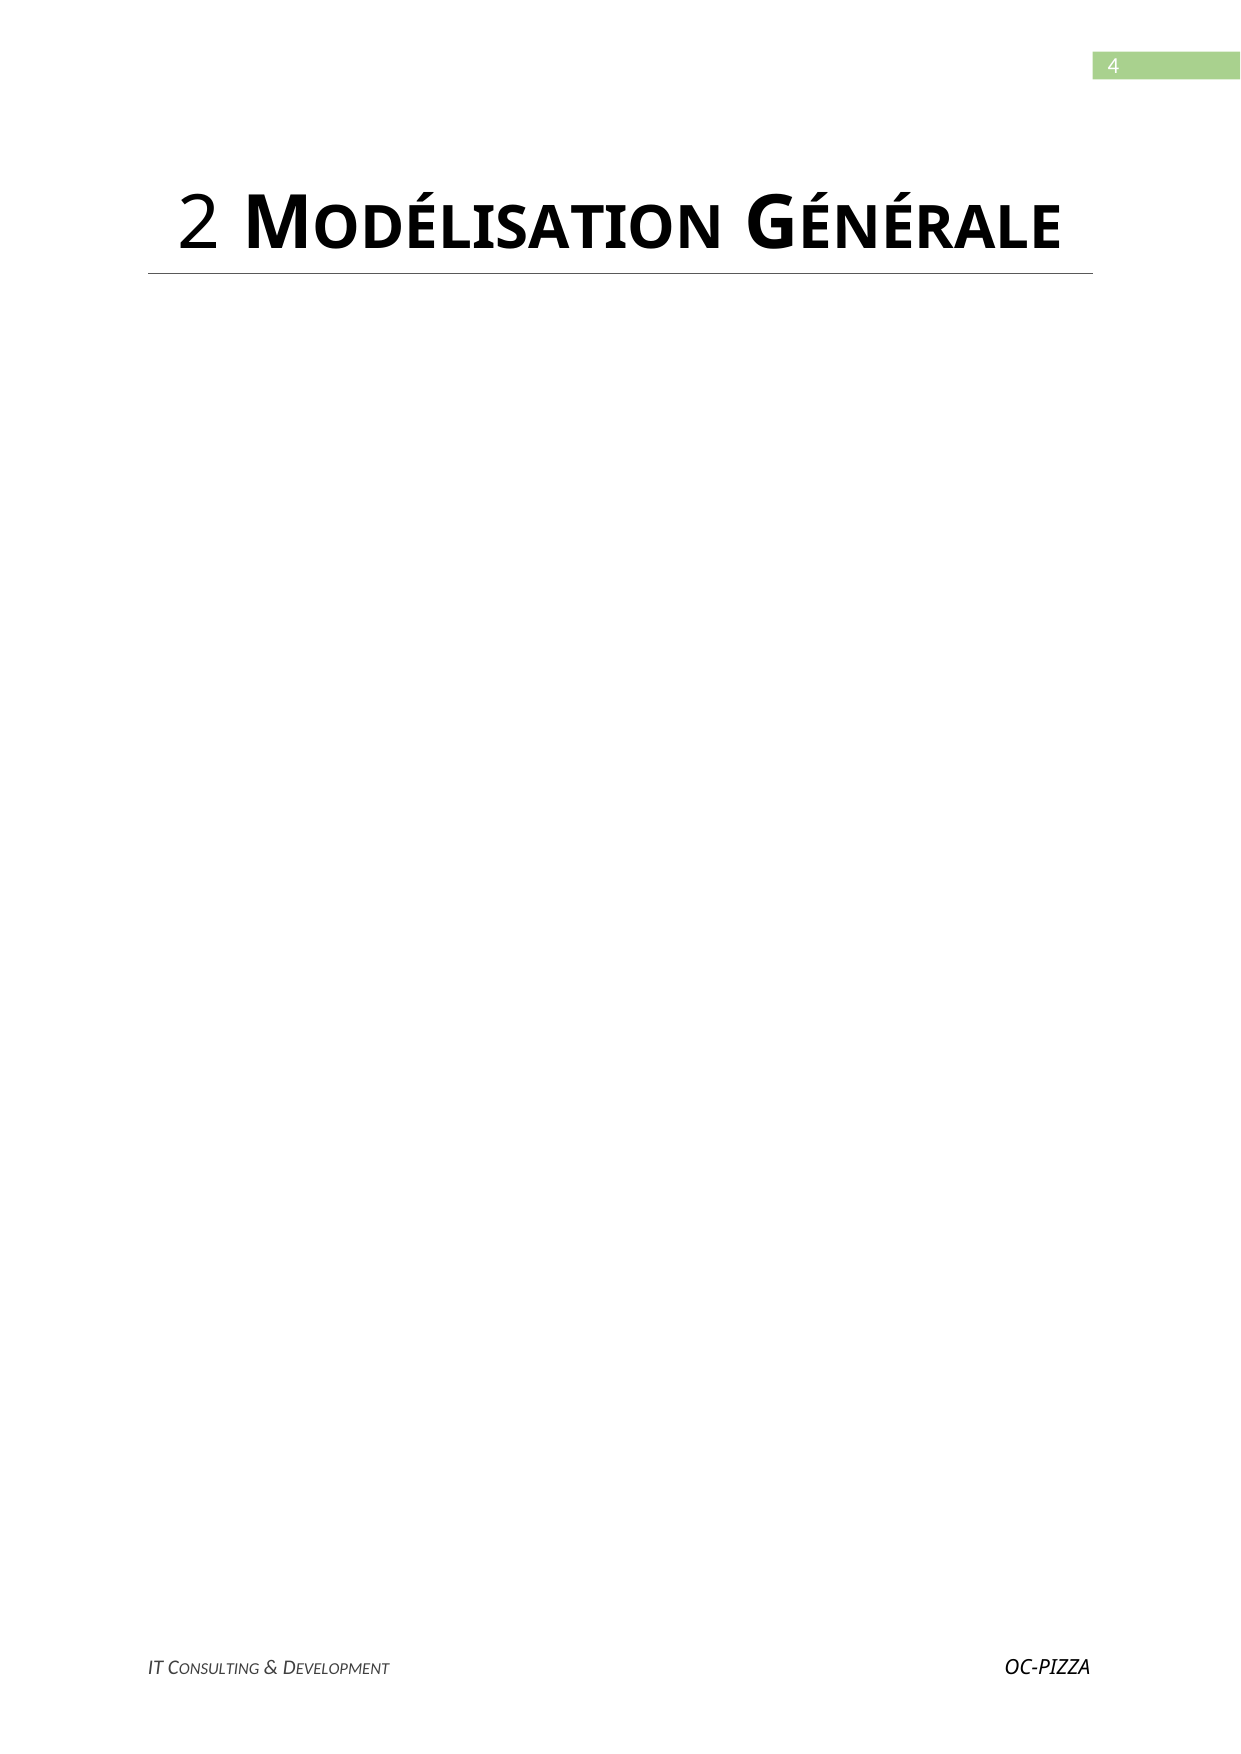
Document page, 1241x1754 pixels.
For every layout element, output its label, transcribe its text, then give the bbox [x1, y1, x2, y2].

subtitle Modélisation Générale [148, 169, 1093, 273]
